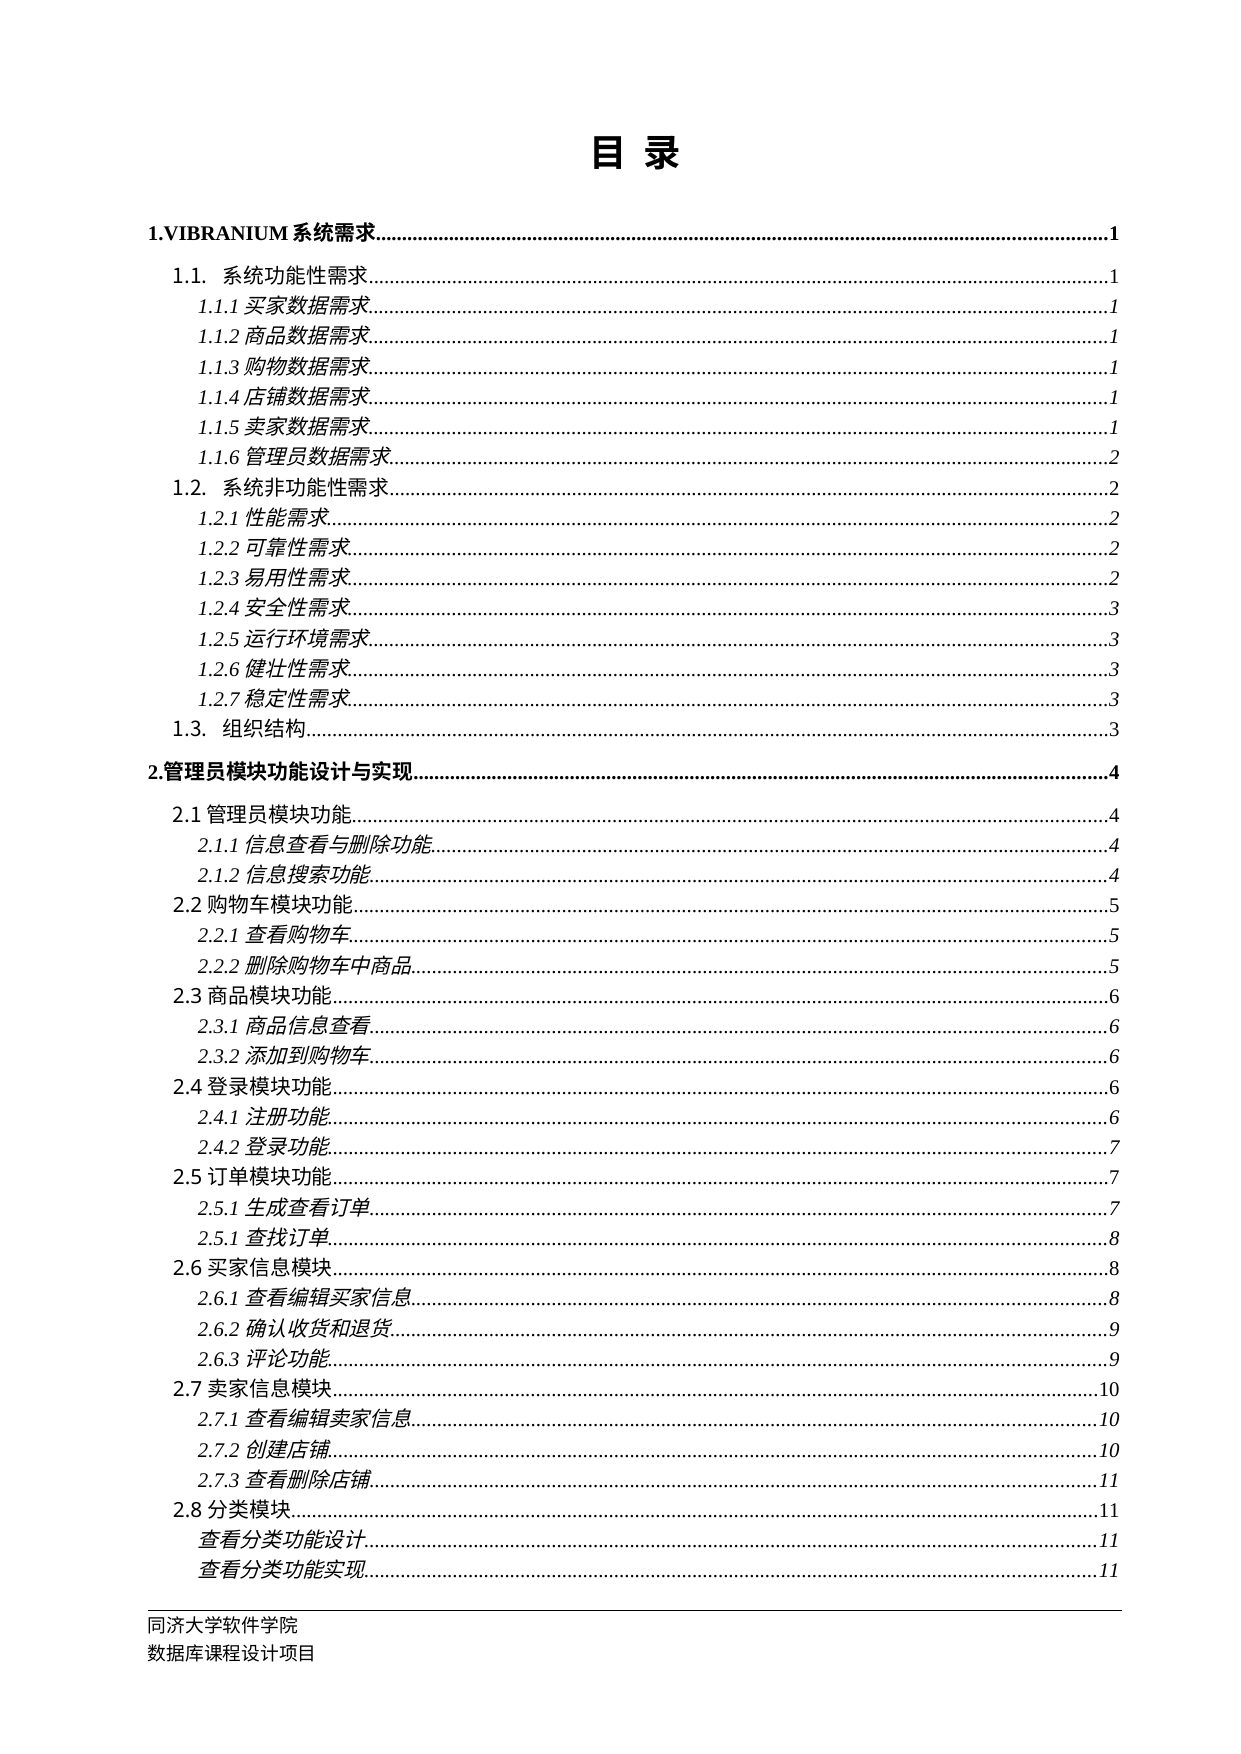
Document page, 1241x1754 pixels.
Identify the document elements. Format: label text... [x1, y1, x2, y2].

text 2.7 卖家信息模块 10 [173, 1372, 1122, 1403]
text 2.3.1 商品信息查看 6 [198, 1009, 1122, 1040]
text 目 录 [148, 123, 1122, 177]
text 1.2.7稳定性需求 3 [198, 682, 1122, 712]
text 2.4 登录模块功能 6 [173, 1070, 1122, 1100]
text 2.5.1 生成查看订单 7 [198, 1191, 1122, 1221]
text 2.6.1 查看编辑买家信息 8 [198, 1282, 1122, 1312]
text 查看分类功能实现 11 [198, 1554, 1122, 1584]
text 2.5.1 查找订单 8 [198, 1221, 1122, 1251]
text 1.2. 系统非功能性需求 2 [173, 471, 1122, 501]
text 2.5 订单模块功能 7 [173, 1161, 1122, 1191]
text 1.2.6健壮性需求 3 [198, 652, 1122, 682]
text 2.6 买家信息模块 8 [173, 1251, 1122, 1282]
text 2.4.1 注册功能 6 [198, 1100, 1122, 1130]
text 2.2.2 删除购物车中商品 5 [198, 949, 1122, 979]
text 查看分类功能设计 11 [198, 1523, 1122, 1554]
text 2.3.2 添加到购物车 6 [198, 1040, 1122, 1070]
text 2.1.1信息查看与删除功能 4 [198, 828, 1122, 858]
text 1.2.3易用性需求 2 [198, 561, 1122, 592]
text 1.1.4店铺数据需求 1 [198, 380, 1122, 410]
text 2.2.1 查看购物车 5 [198, 919, 1122, 949]
text 1.2.4安全性需求 3 [198, 592, 1122, 622]
text 2.4.2 登录功能 7 [198, 1130, 1122, 1161]
text 2.7.3 查看删除店铺 11 [198, 1463, 1122, 1493]
text 2.2 购物车模块功能 5 [173, 888, 1122, 919]
text 1.1.3购物数据需求 1 [198, 350, 1122, 380]
text 1.Vibranium系统需求 1 [148, 217, 1122, 247]
text 2.7.2 创建店铺 10 [198, 1433, 1122, 1463]
text 2.1.2 信息搜索功能 4 [198, 858, 1122, 888]
text 2.7.1 查看编辑卖家信息 10 [198, 1403, 1122, 1433]
text 1.1.5卖家数据需求 1 [198, 410, 1122, 441]
text 1.2.1性能需求 2 [198, 501, 1122, 531]
text 1.1.1买家数据需求 1 [198, 289, 1122, 320]
text 2.3 商品模块功能 6 [173, 979, 1122, 1009]
text 2.6.3 评论功能 9 [198, 1342, 1122, 1372]
text 1.1.6管理员数据需求 2 [198, 441, 1122, 471]
text 2.8 分类模块 11 [173, 1493, 1122, 1523]
text 2.6.2 确认收货和退货 9 [198, 1312, 1122, 1342]
text 1.1.2商品数据需求 1 [198, 320, 1122, 350]
text 2.管理员模块功能设计与实现 4 [148, 755, 1122, 785]
text 2.1管理员模块功能 4 [173, 798, 1122, 828]
text 1.2.2可靠性需求 2 [198, 531, 1122, 561]
text 1.3. 组织结构 3 [173, 712, 1122, 743]
text 1.2.5运行环境需求 3 [198, 622, 1122, 652]
text 1.1. 系统功能性需求 1 [173, 259, 1122, 289]
